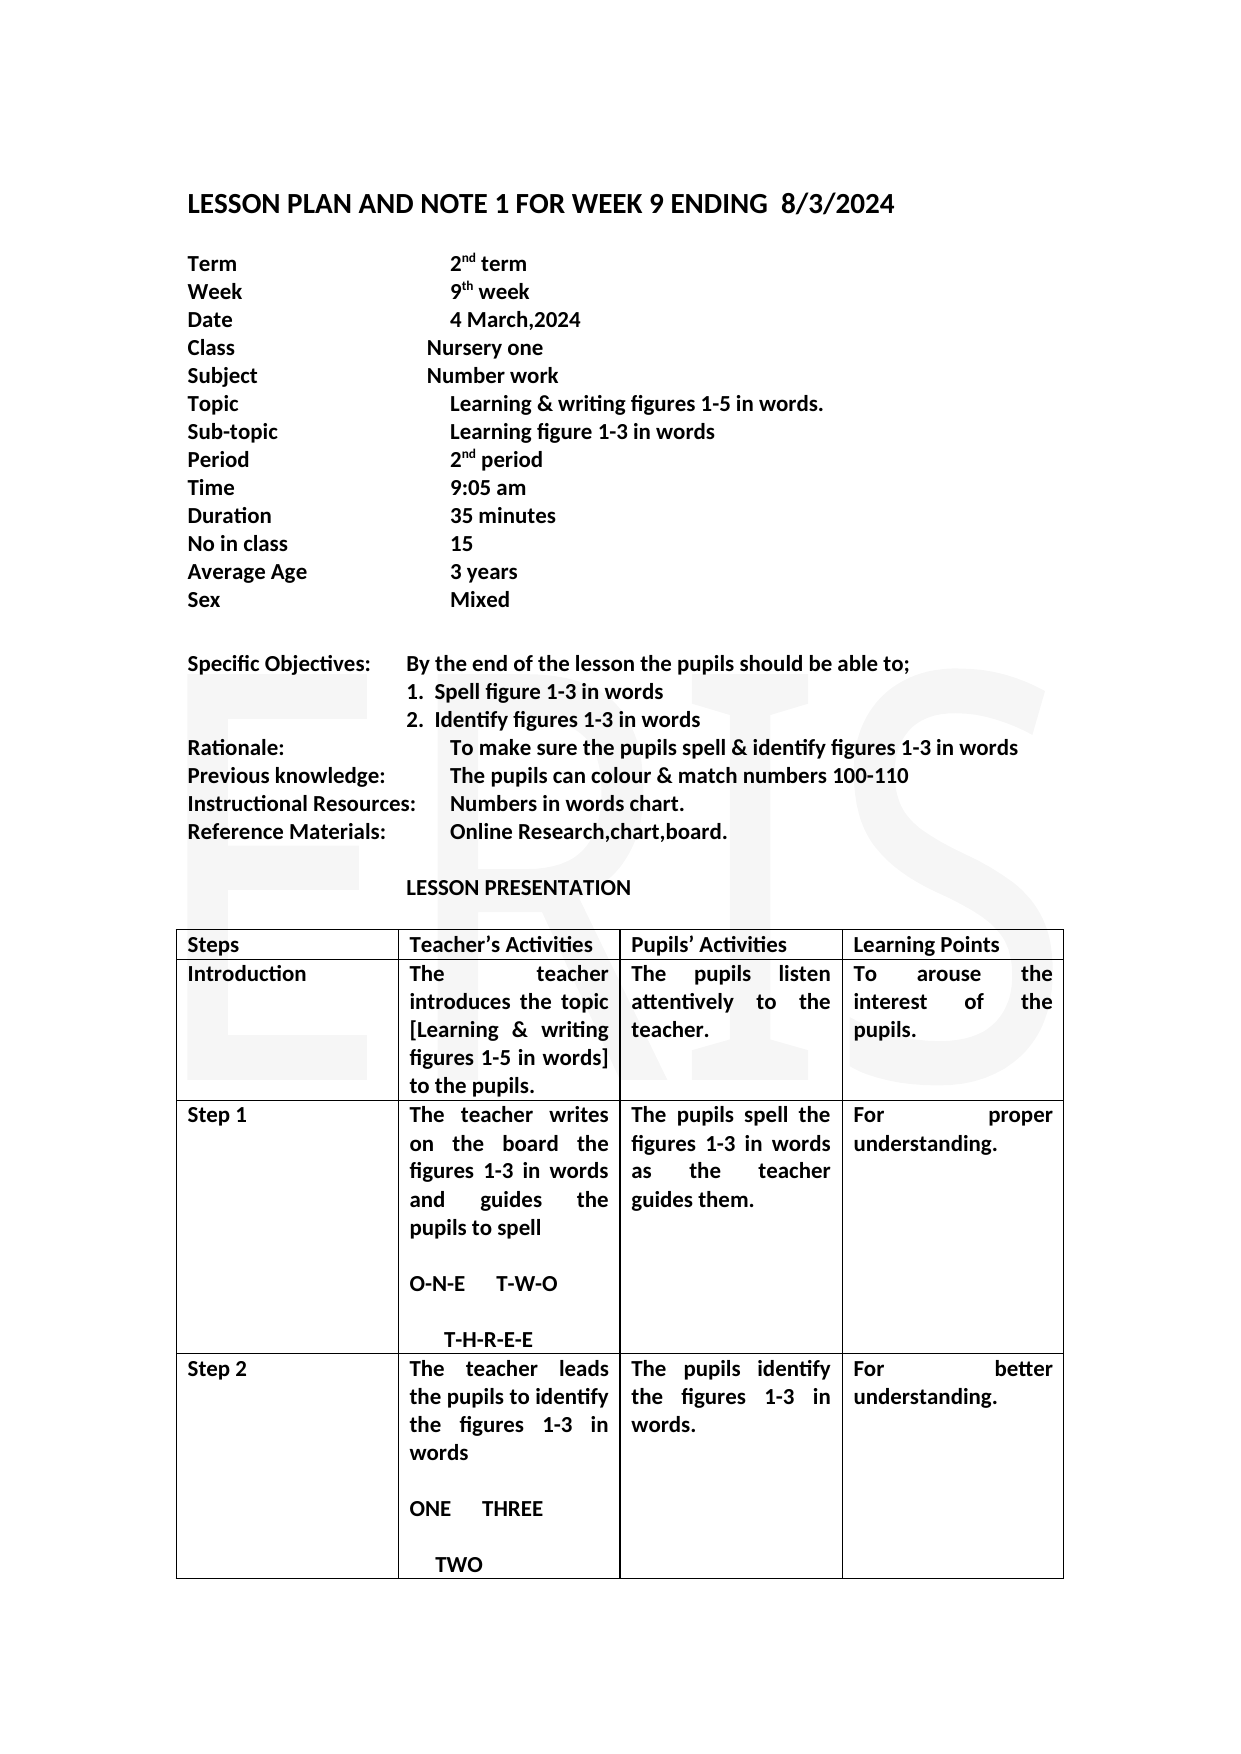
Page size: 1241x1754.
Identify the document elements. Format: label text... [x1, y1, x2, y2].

text Date 4 March,2024 [187, 305, 1053, 333]
table_cell The teacher writes on the board the figures 1-3 in words and guides the pupils to spell O-N-E T-W-O T-H-R-E-E [399, 1101, 619, 1353]
table_cell Step 2 [177, 1354, 398, 1578]
table_cell The pupils spell the figures 1-3 in words as the teacher guides them. [621, 1101, 842, 1353]
text Class Nursery one [187, 333, 1053, 361]
text Sub-topic Learning figure 1-3 in words [187, 417, 1053, 445]
list Instructional Resources: Numbers in words chart. [187, 789, 1053, 817]
table_header Pupils’ Activities [621, 930, 842, 958]
table_cell The teacher leads the pupils to identify the figures 1-3 in words ONE THREE TWO [399, 1354, 619, 1578]
table_cell To arouse the interest of the pupils. [843, 960, 1063, 1099]
text Term 2nd term [187, 249, 1053, 277]
table_header Steps [177, 930, 398, 958]
text Average Age 3 years [187, 557, 1053, 586]
list Identify figures 1-3 in words [406, 705, 1053, 733]
list Spell figure 1-3 in words [406, 677, 1053, 705]
text Duration 35 minutes [187, 501, 1053, 529]
text Week 9th week [187, 277, 1053, 305]
list LESSON PLAN AND NOTE 1 FOR WEEK 9 ENDING 8/3/2024 [187, 186, 1053, 221]
text Topic Learning & writing figures 1-5 in words. [187, 389, 1053, 417]
table_cell Step 1 [177, 1101, 398, 1353]
table_cell For proper understanding. [843, 1101, 1063, 1353]
table_header Teacher’s Activities [399, 930, 619, 958]
text No in class 15 [187, 529, 1053, 557]
list Rationale: To make sure the pupils spell & identify figures 1-3 in words [187, 733, 1053, 761]
table_cell The pupils identify the figures 1-3 in words. [621, 1354, 842, 1578]
table_cell The pupils listen attentively to the teacher. [621, 960, 842, 1099]
list Reference Materials: Online Research,chart,board. [187, 817, 1053, 845]
text Specific Objectives: By the end of the lesson the pupils should be able to; [187, 649, 1053, 677]
list Previous knowledge: The pupils can colour & match numbers 100-110 [187, 761, 1053, 789]
text Sex Mixed [187, 586, 1053, 613]
text Time 9:05 am [187, 473, 1053, 501]
table_cell The teacher introduces the topic [Learning & writing figures 1-5 in words] to the pupils. [399, 960, 619, 1099]
table_header Learning Points [843, 930, 1063, 958]
table_cell Introduction [177, 960, 398, 1099]
list LESSON PRESENTATION [187, 873, 1053, 901]
text Period 2nd period [187, 445, 1053, 473]
table_cell For better understanding. [843, 1354, 1063, 1578]
text Subject Number work [187, 361, 1053, 389]
